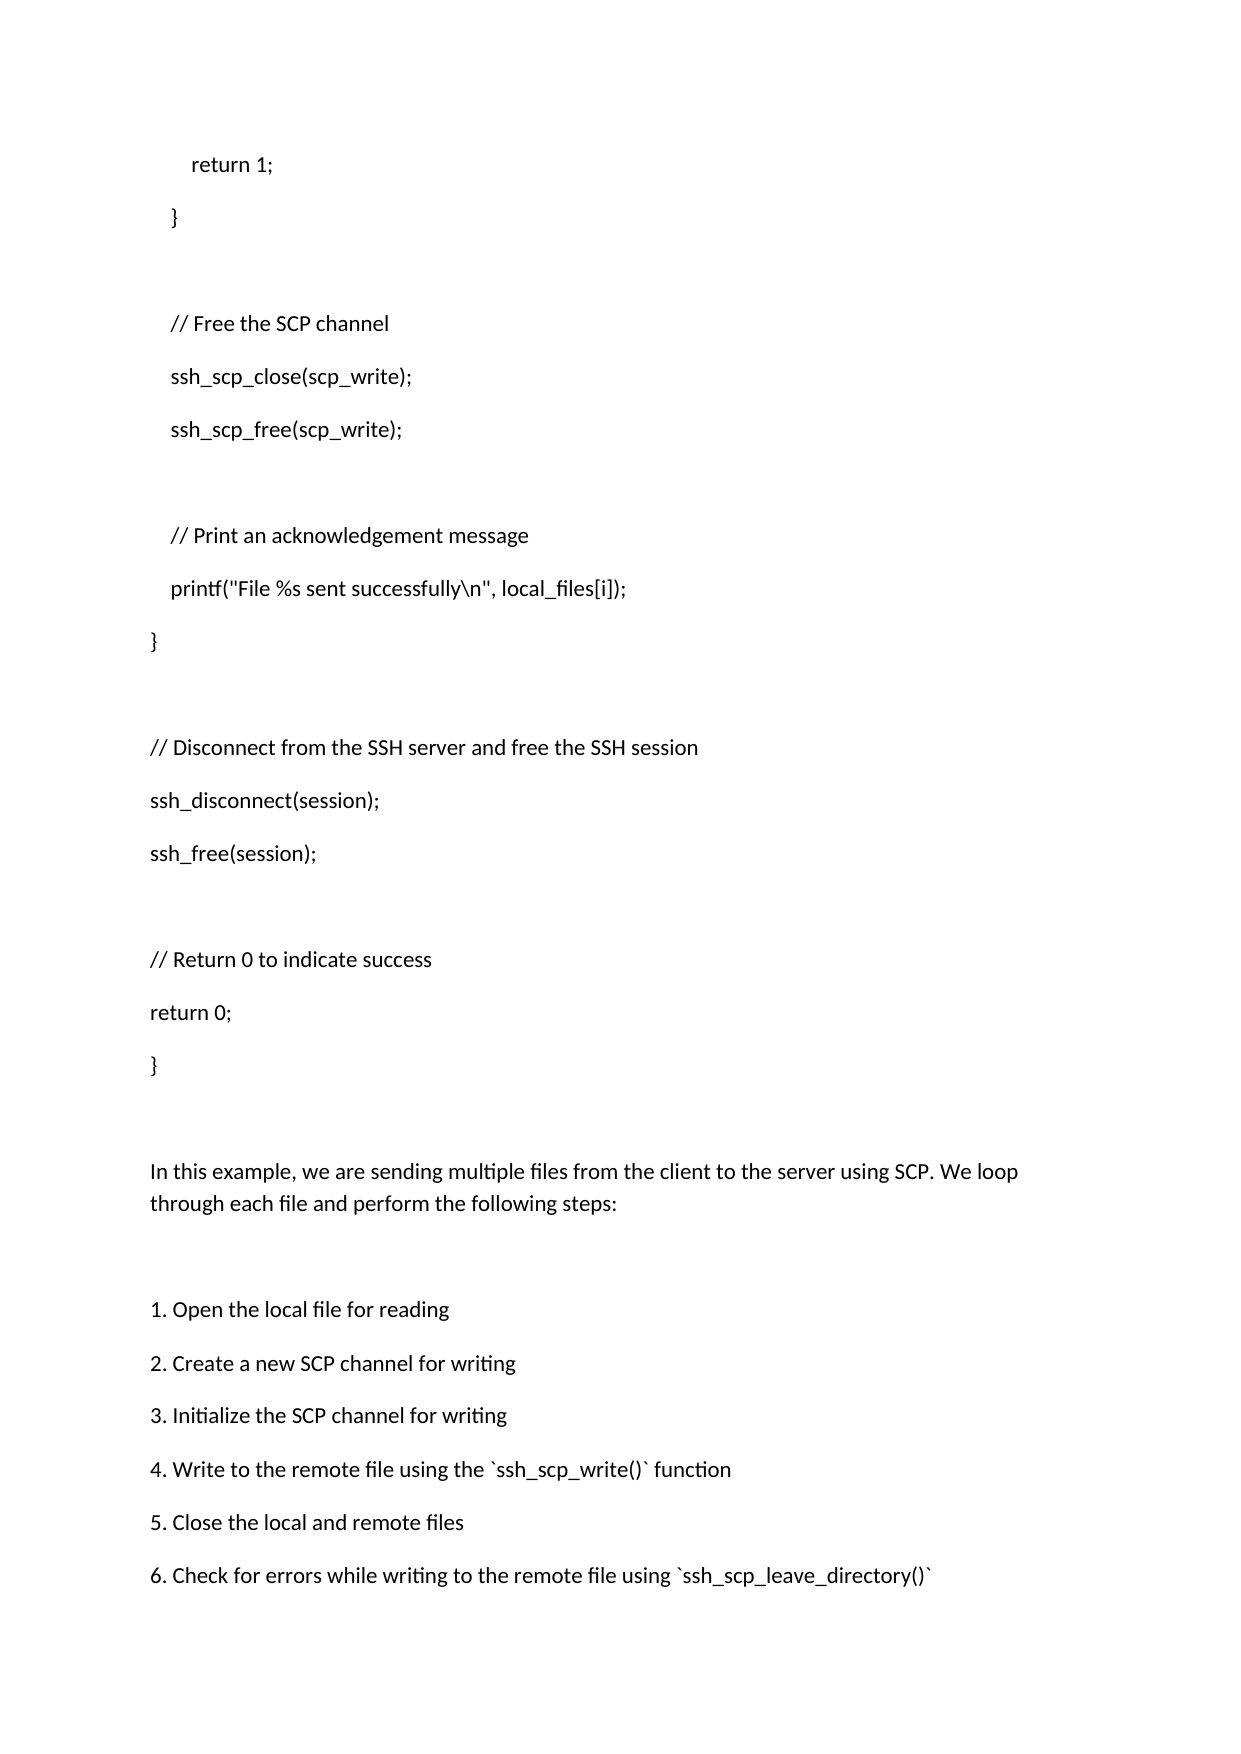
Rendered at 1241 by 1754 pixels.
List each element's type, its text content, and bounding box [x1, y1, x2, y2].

text 3. Initialize the SCP channel for writing [150, 1402, 1090, 1430]
text ssh_free(session); [150, 839, 1090, 867]
text ssh_scp_free(scp_write); [150, 415, 1090, 443]
text ssh_disconnect(session); [150, 786, 1090, 814]
text 6. Check for errors while writing to the remote file using `ssh_scp_leave_directory()` [150, 1561, 1090, 1589]
text return 1; [150, 150, 1090, 178]
text // Return 0 to indicate success [150, 945, 1090, 973]
text } [150, 627, 1090, 655]
text // Print an acknowledgement message [150, 521, 1090, 549]
text printf("File %s sent successfully\n", local_files[i]); [150, 574, 1090, 602]
text } [150, 1051, 1090, 1079]
text 5. Close the local and remote files [150, 1508, 1090, 1536]
text ssh_scp_close(scp_write); [150, 362, 1090, 390]
text 1. Open the local file for reading [150, 1296, 1090, 1324]
text 2. Create a new SCP channel for writing [150, 1349, 1090, 1377]
text return 0; [150, 998, 1090, 1026]
text // Free the SCP channel [150, 309, 1090, 337]
text In this example, we are sending multiple files from the client to the server using SCP. We loop through each file and perform the following steps: [150, 1157, 1090, 1218]
text // Disconnect from the SSH server and free the SSH session [150, 733, 1090, 761]
text } [150, 203, 1090, 231]
text 4. Write to the remote file using the `ssh_scp_write()` function [150, 1455, 1090, 1483]
